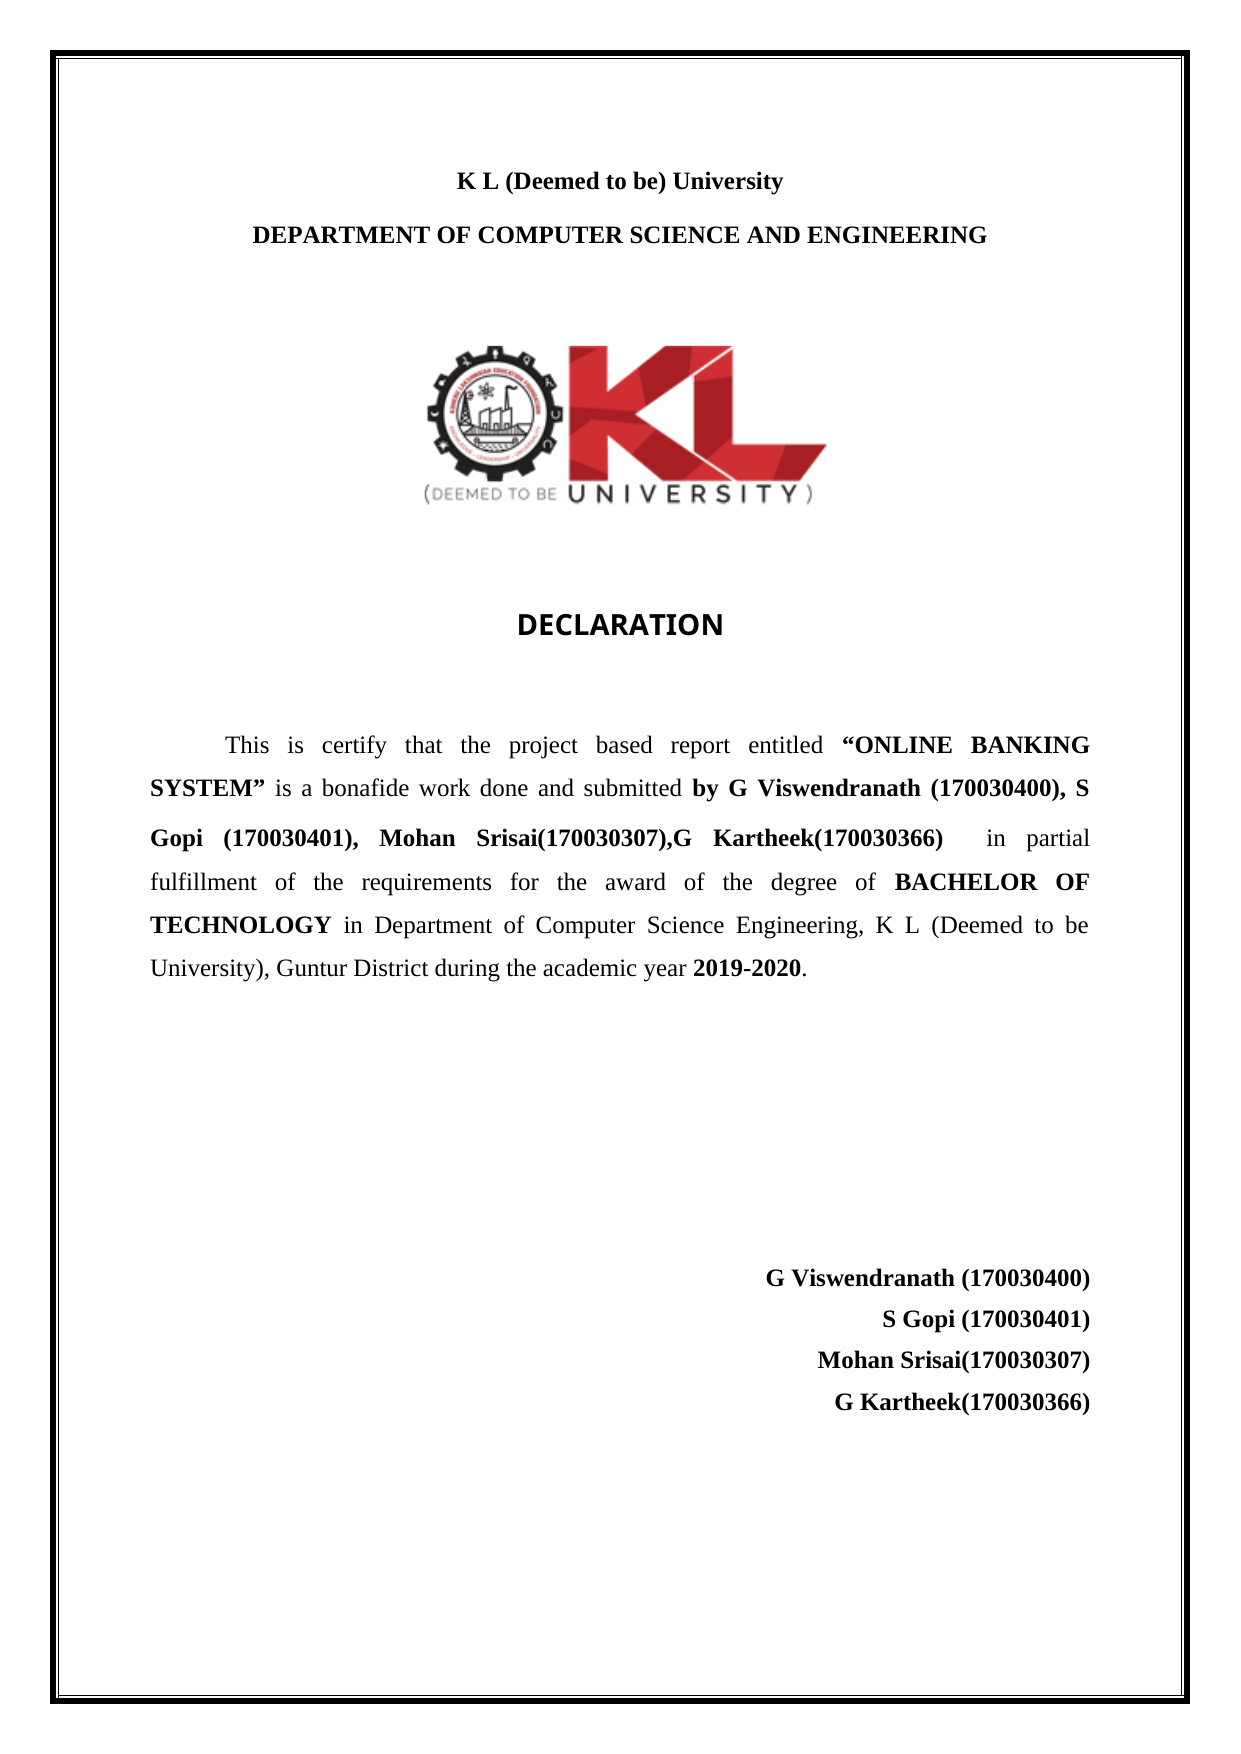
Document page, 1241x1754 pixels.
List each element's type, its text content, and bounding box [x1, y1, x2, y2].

text S Gopi (170030401) [150, 1304, 1090, 1333]
text This is certify that the project based report entitled “ONLINE BANKING SYSTEM” is a bonafide work done and submitted by G Viswendranath (170030400), S Gopi (170030401), Mohan Srisai(170030307),G Kartheek(170030366) in partial fulfillment of the requirements for the award of the degree of BACHELOR OF TECHNOLOGY in Department of Computer Science Engineering, K L (Deemed to be University), Guntur District during the academic year 2019-2020. [150, 730, 1090, 982]
text Mohan Srisai(170030307) [150, 1345, 1090, 1374]
text DECLARATION [150, 604, 1090, 644]
text G Kartheek(170030366) [150, 1387, 1090, 1415]
text DEPARTMENT OF COMPUTER SCIENCE AND ENGINEERING [150, 220, 1090, 249]
picture [406, 327, 834, 521]
text G Viswendranath (170030400) [150, 1263, 1090, 1292]
text K L (Deemed to be) University [150, 166, 1090, 195]
